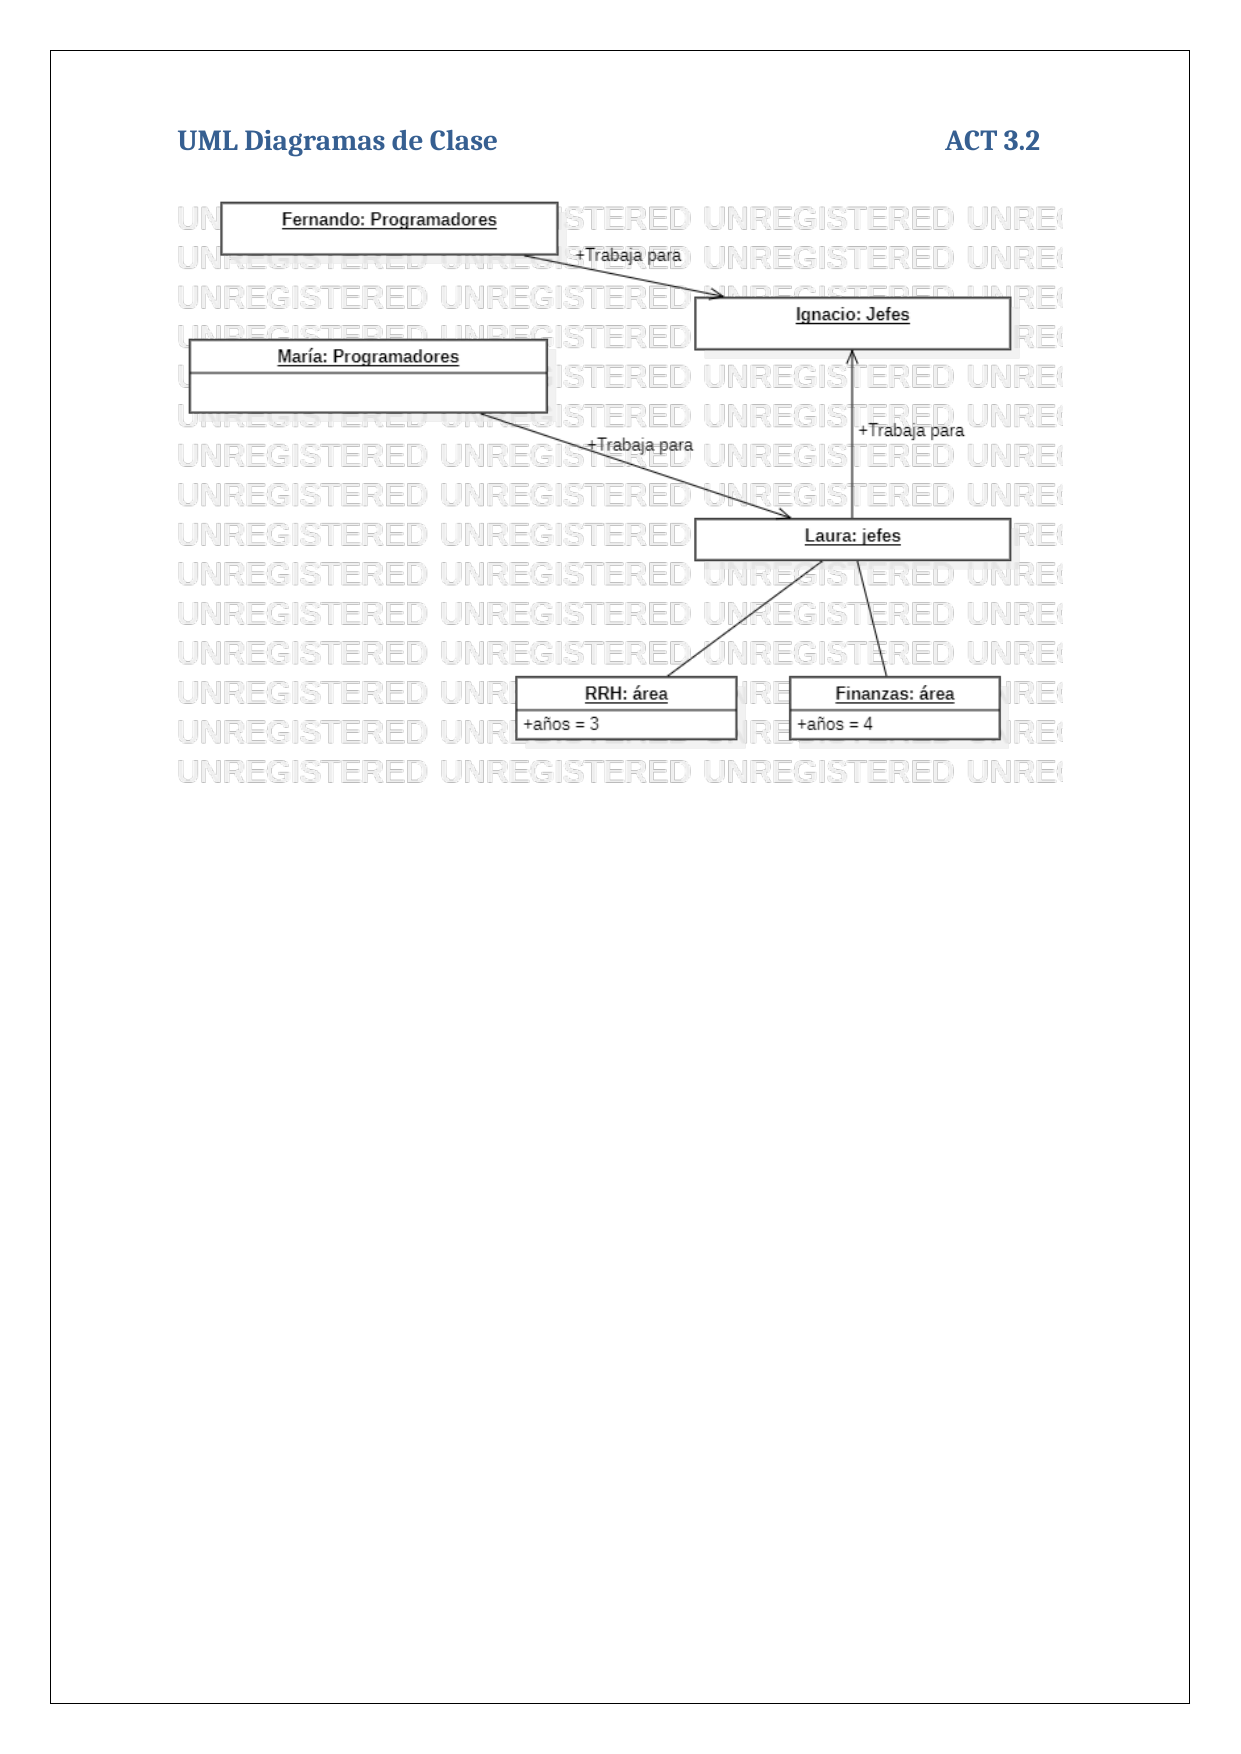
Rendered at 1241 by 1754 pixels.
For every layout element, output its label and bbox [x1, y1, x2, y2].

picture [177, 190, 1063, 792]
